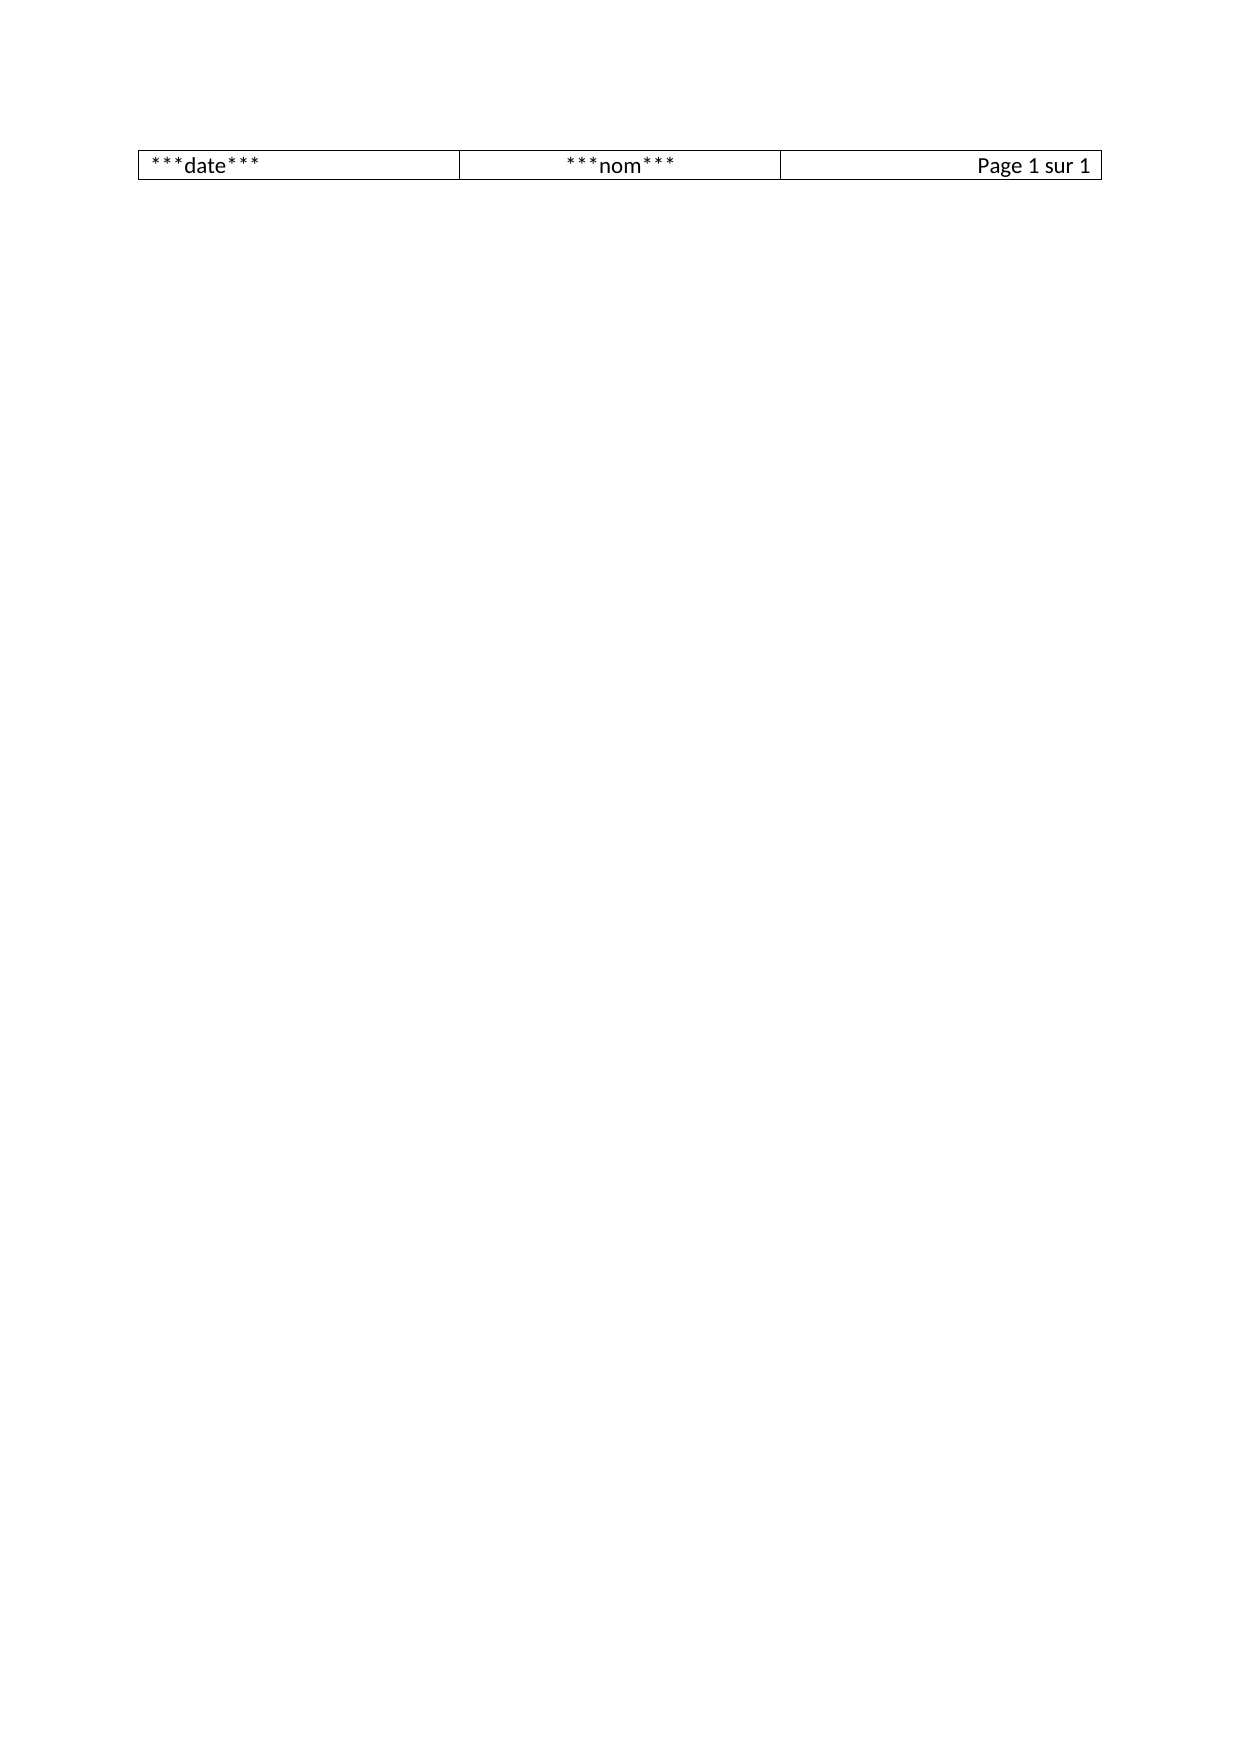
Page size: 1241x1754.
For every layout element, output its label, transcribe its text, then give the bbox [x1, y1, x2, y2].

table_header ***nom*** [460, 151, 780, 179]
table_header ***date*** [139, 151, 459, 179]
table_header [781, 151, 1101, 179]
